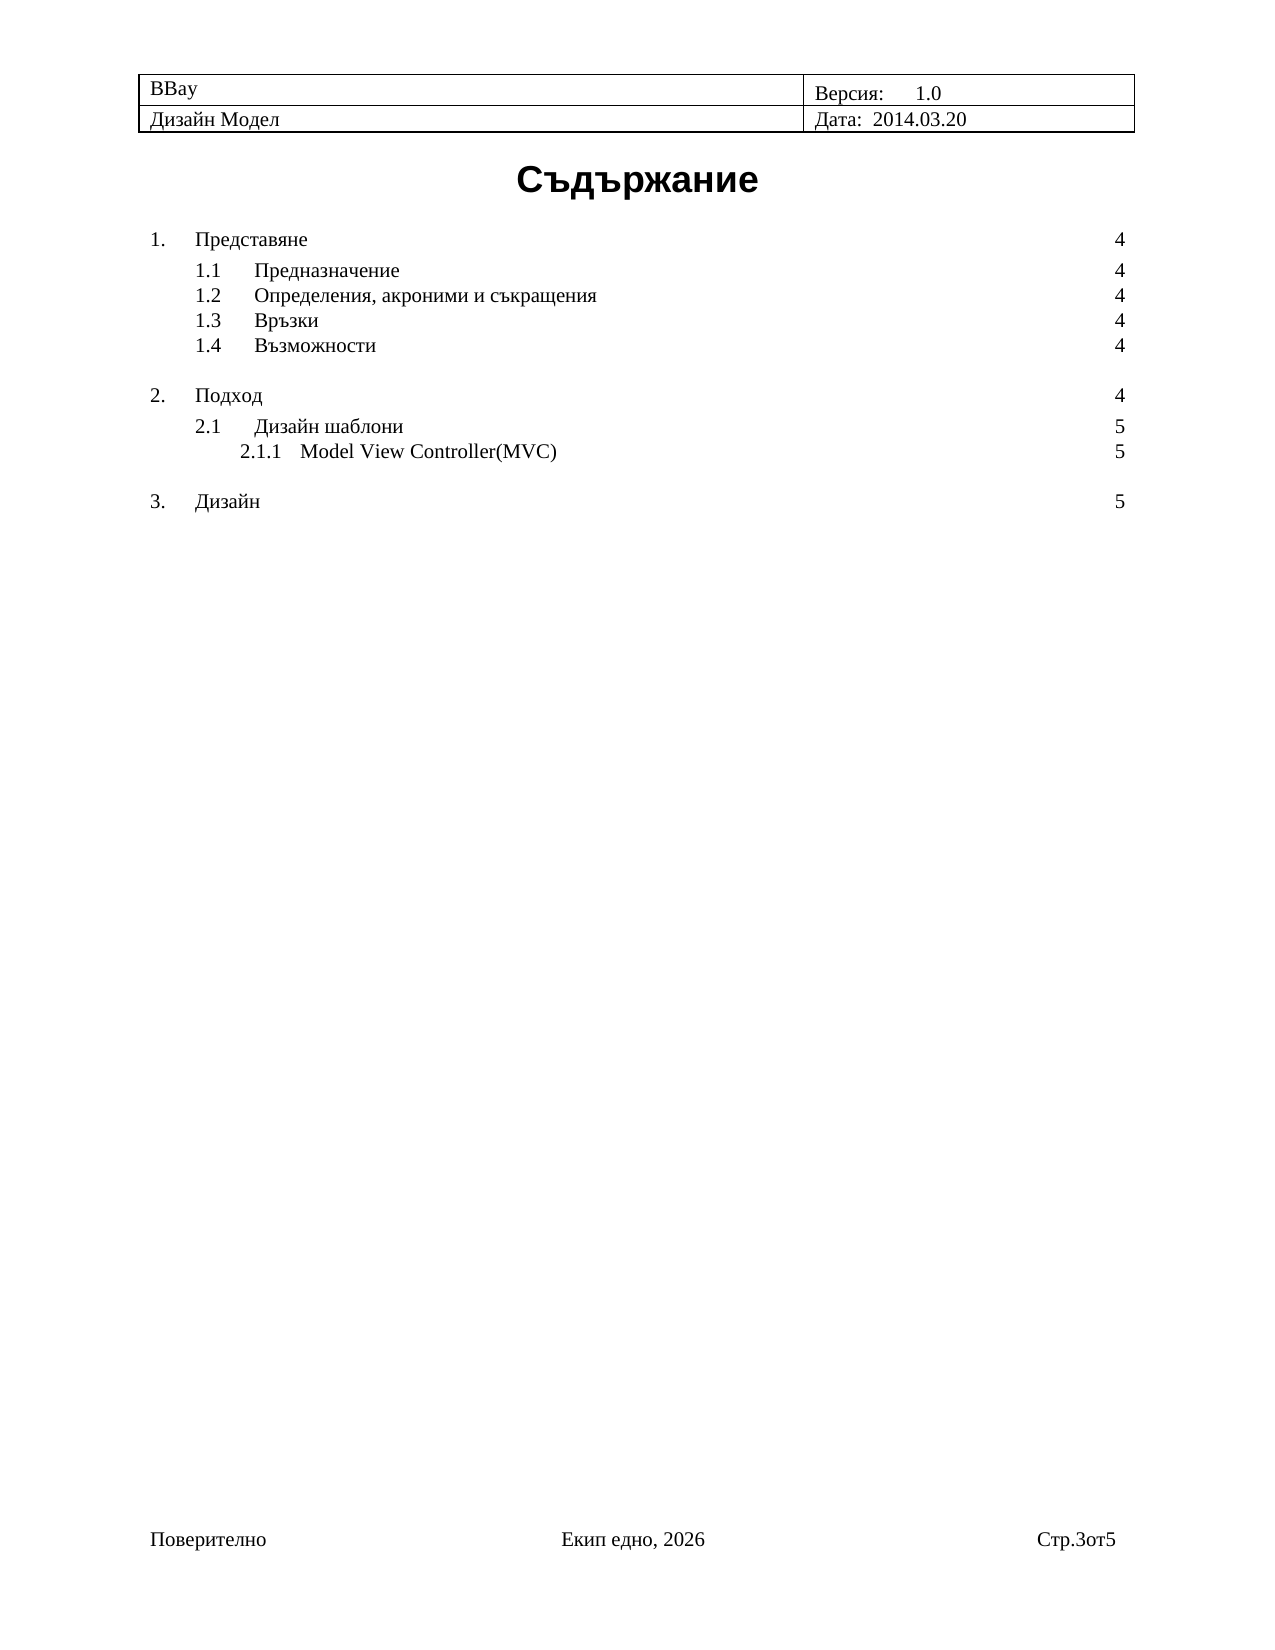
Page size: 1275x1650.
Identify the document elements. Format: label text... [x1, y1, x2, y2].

text 1. Представяне 4 [150, 226, 1050, 251]
text 2.1 Дизайн шаблони 5 [195, 413, 1050, 438]
text 1.2 Определения, акроними и съкращения 4 [195, 282, 1050, 307]
text 1.4 Възможности 4 [195, 332, 1050, 357]
title Съдържание [150, 158, 1125, 201]
text 1.3 Връзки 4 [195, 307, 1050, 332]
text 3. Дизайн 5 [150, 488, 1050, 513]
text 2.1.1 Model View Controller(MVC) 5 [240, 438, 1125, 463]
text 2. Подход 4 [150, 382, 1050, 407]
text 1.1 Предназначение 4 [195, 257, 1050, 282]
